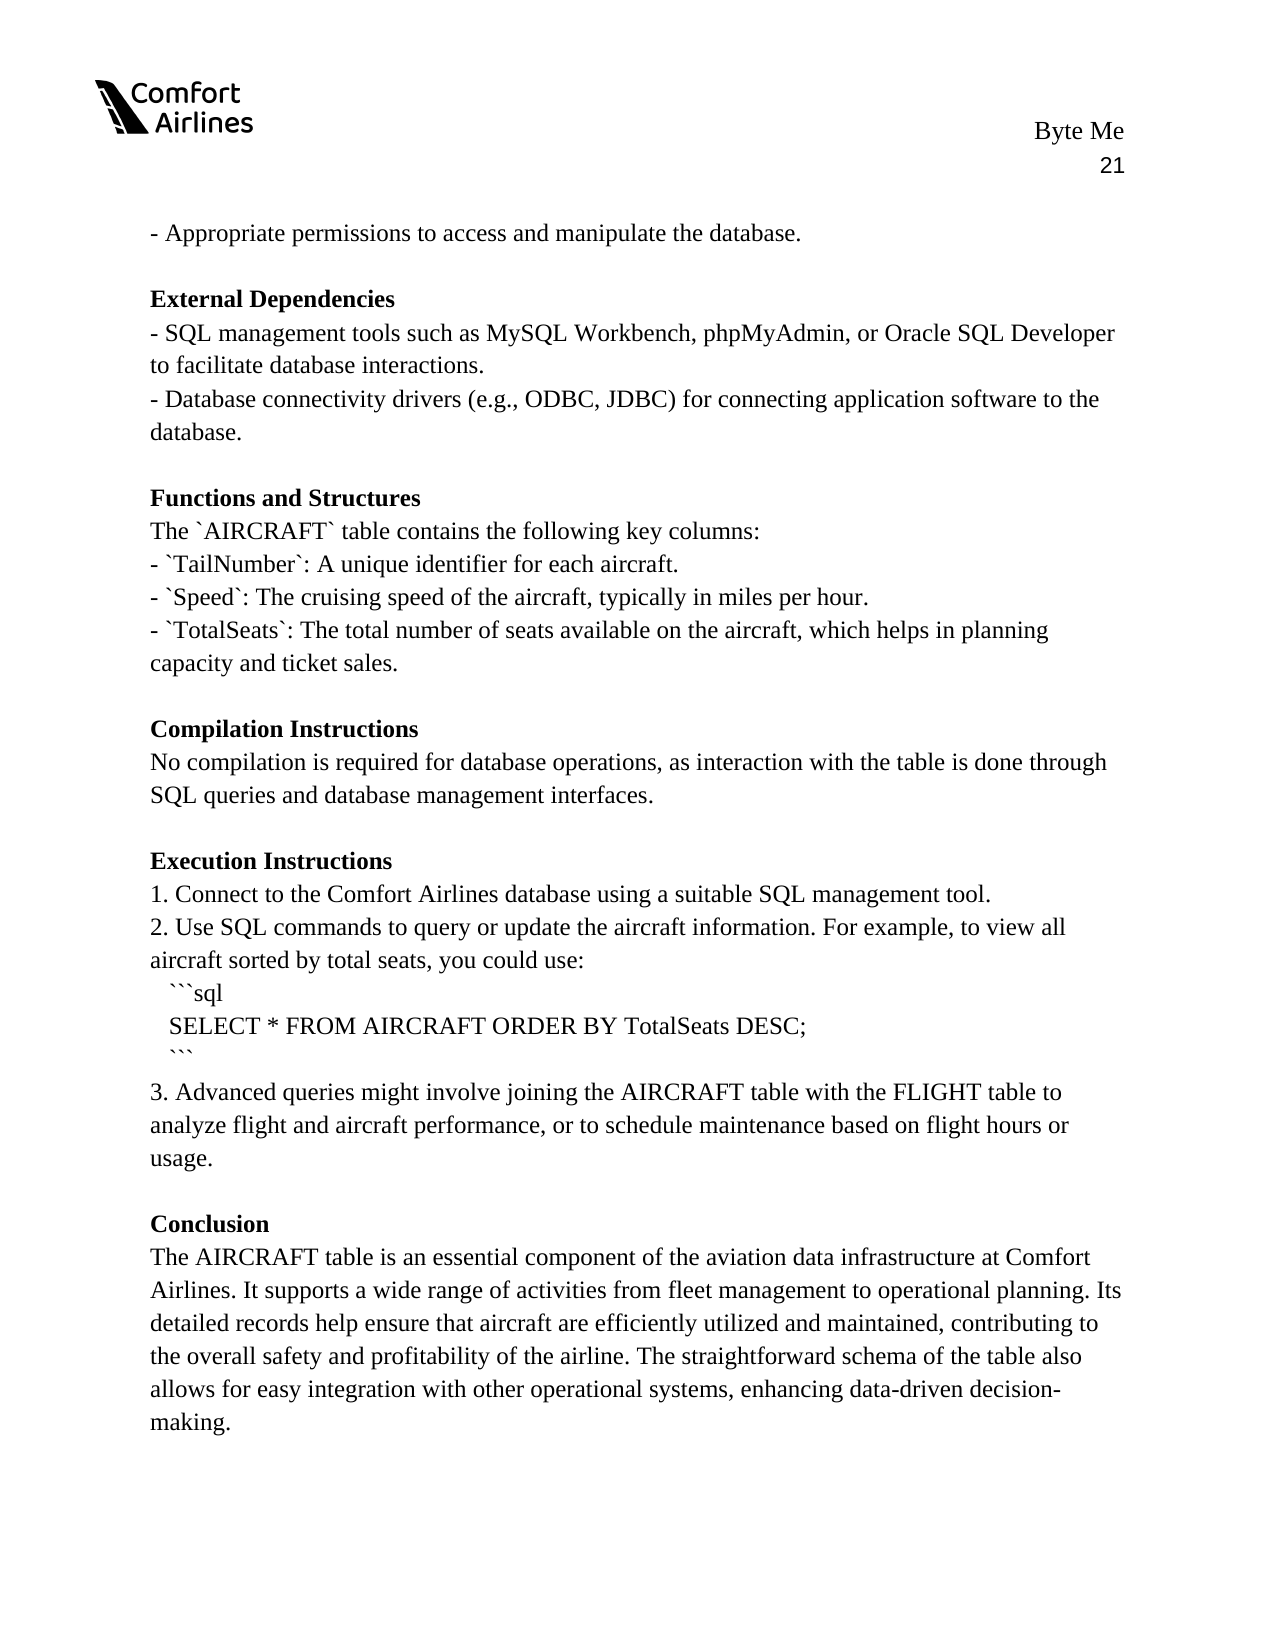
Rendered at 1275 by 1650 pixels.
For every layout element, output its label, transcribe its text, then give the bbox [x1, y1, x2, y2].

text - Database connectivity drivers (e.g., ODBC, JDBC) for connecting application software to the database. [150, 384, 1125, 445]
text No compilation is required for database operations, as interaction with the table is done through SQL queries and database management interfaces. [150, 747, 1125, 809]
text SELECT * FROM AIRCRAFT ORDER BY TotalSeats DESC; [150, 1011, 1125, 1040]
text 1. Connect to the Comfort Airlines database using a suitable SQL management tool. [150, 879, 1125, 908]
text - SQL management tools such as MySQL Workbench, phpMyAdmin, or Oracle SQL Developer to facilitate database interactions. [150, 318, 1125, 379]
text - `TailNumber`: A unique identifier for each aircraft. [150, 549, 1125, 577]
text External Dependencies [150, 284, 1125, 313]
text Execution Instructions [150, 846, 1125, 875]
text - Appropriate permissions to access and manipulate the database. [150, 218, 1125, 247]
text Compilation Instructions [150, 714, 1125, 743]
text The AIRCRAFT table is an essential component of the aviation data infrastructure at Comfort Airlines. It supports a wide range of activities from fleet management to operational planning. Its detailed records help ensure that aircraft are efficiently utilized and maintained, contributing to the overall safety and profitability of the airline. The straightforward schema of the table also allows for easy integration with other operational systems, enhancing data-driven decision-making. [150, 1242, 1125, 1436]
text 2. Use SQL commands to query or update the aircraft information. For example, to view all aircraft sorted by total seats, you could use: [150, 912, 1125, 974]
text ``` [150, 1044, 1125, 1073]
text - `Speed`: The cruising speed of the aircraft, typically in miles per hour. [150, 582, 1125, 611]
text ```sql [150, 978, 1125, 1007]
picture [91, 75, 260, 140]
text - `TotalSeats`: The total number of seats available on the aircraft, which helps in planning capacity and ticket sales. [150, 615, 1125, 677]
text Conclusion [150, 1209, 1125, 1238]
text The `AIRCRAFT` table contains the following key columns: [150, 516, 1125, 544]
text 3. Advanced queries might involve joining the AIRCRAFT table with the FLIGHT table to analyze flight and aircraft performance, or to schedule maintenance based on flight hours or usage. [150, 1077, 1125, 1172]
text Functions and Structures [150, 483, 1125, 511]
